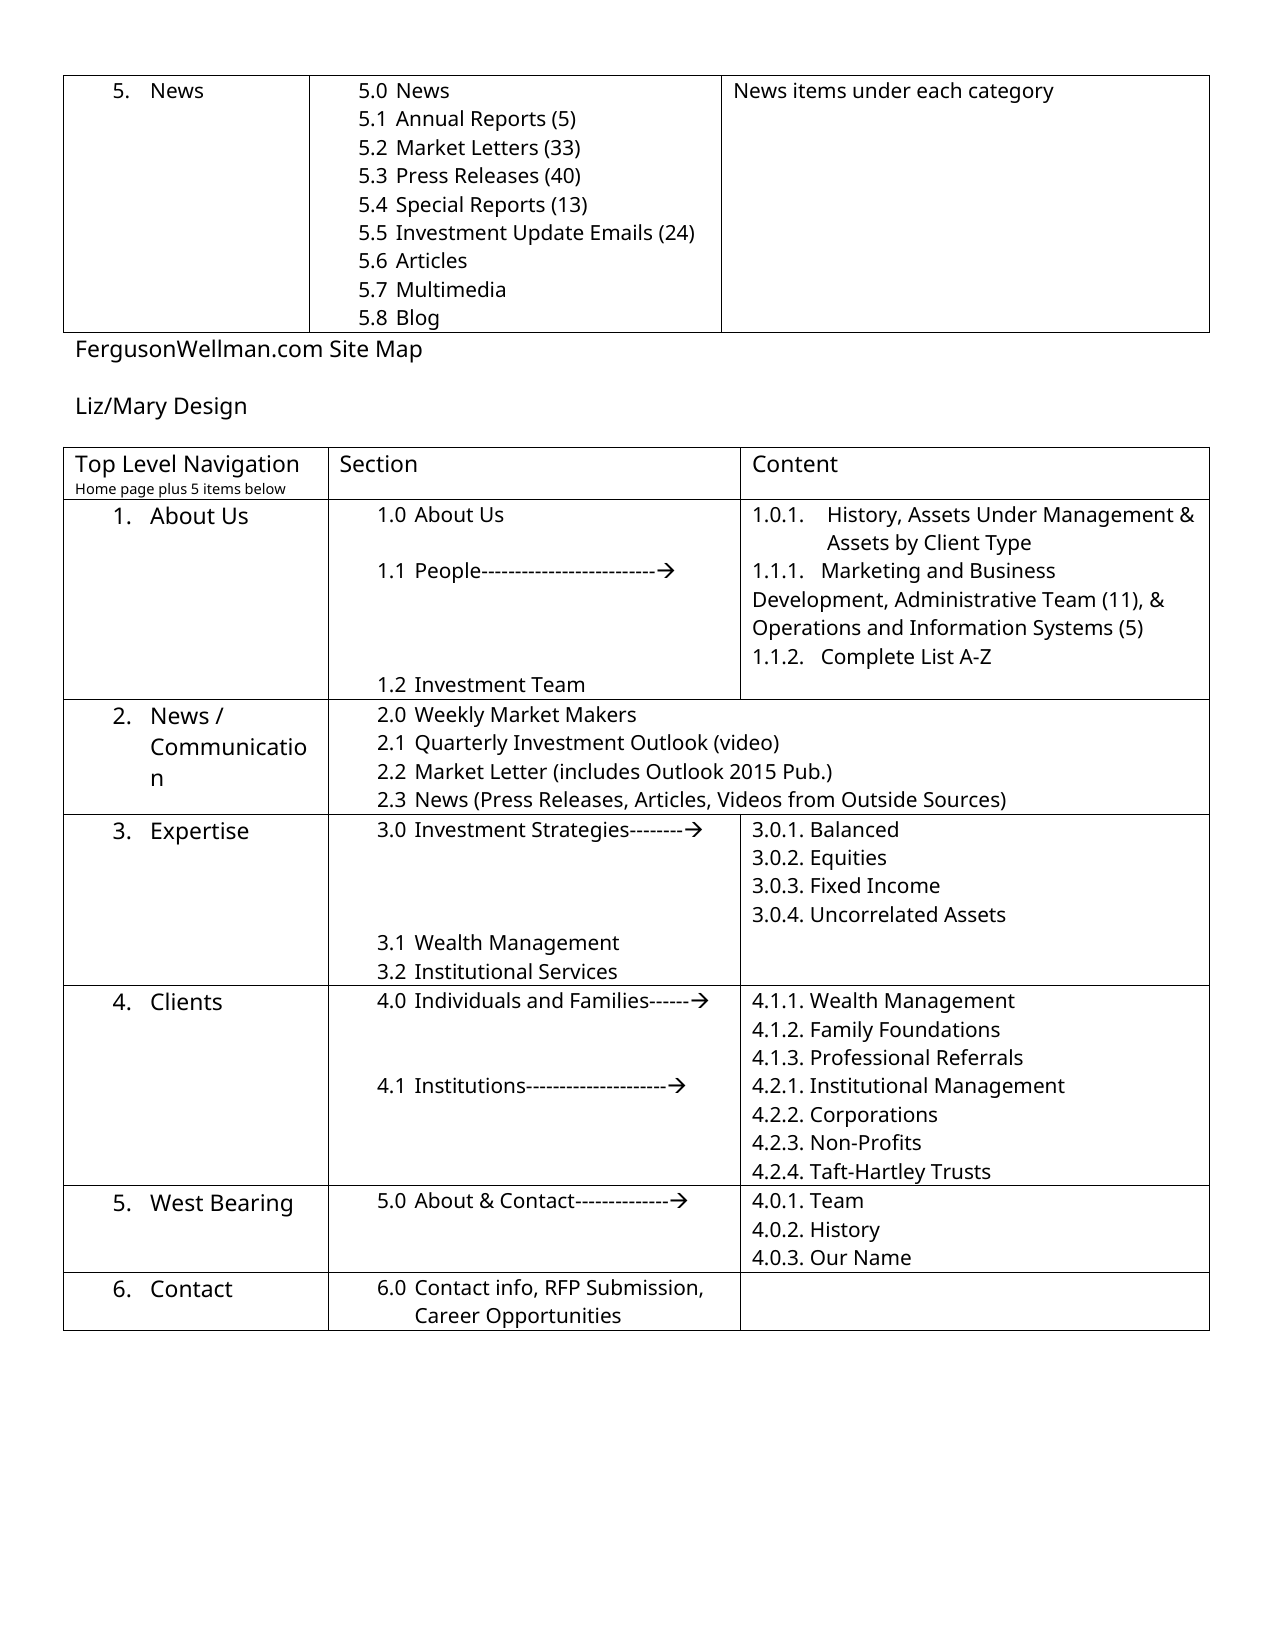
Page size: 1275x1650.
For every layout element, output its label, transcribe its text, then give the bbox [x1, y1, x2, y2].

table_cell 4.0.1. Team 4.0.2. History 4.0.3. Our Name [741, 1186, 1209, 1272]
text Liz/Mary Design [75, 390, 1200, 421]
table_header Top Level Navigation Home page plus 5 items below [64, 448, 328, 499]
table_cell Investment Strategies-------- Wealth Management Institutional Services [329, 815, 740, 985]
table_cell News Annual Reports (5) Market Letters (33) Press Releases (40) Special Reports (13) Investment Update Emails (24) Articles Multimedia Blog [310, 76, 721, 332]
table_cell 4.1.1. Wealth Management 4.1.2. Family Foundations 4.1.3. Professional Referrals 4.2.1. Institutional Management 4.2.2. Corporations 4.2.3. Non-Profits 4.2.4. Taft-Hartley Trusts [741, 986, 1209, 1185]
table_cell Individuals and Families------ Institutions--------------------- [329, 986, 740, 1185]
table_cell Clients [64, 986, 328, 1185]
table_cell West Bearing [64, 1186, 328, 1272]
table_cell 3.0.1. Balanced 3.0.2. Equities 3.0.3. Fixed Income 3.0.4. Uncorrelated Assets [741, 815, 1209, 985]
table_cell News / Communication [64, 700, 328, 814]
table_cell Contact info, RFP Submission, Career Opportunities [329, 1273, 740, 1330]
table_cell News items under each category [722, 76, 1209, 332]
table_cell Contact [64, 1273, 328, 1330]
table_cell About Us People-------------------------- Investment Team [329, 500, 740, 699]
table_header Section [329, 448, 740, 499]
table_cell News [64, 76, 309, 332]
table_cell History, Assets Under Management & Assets by Client Type 1.1.1. Marketing and Business Development, Administrative Team (11), & Operations and Information Systems (5) 1.1.2. Complete List A-Z [741, 500, 1209, 699]
text FergusonWellman.com Site Map [75, 333, 1200, 364]
table_header Content [741, 448, 1209, 499]
table_cell Expertise [64, 815, 328, 985]
table_cell About & Contact-------------- [329, 1186, 740, 1272]
table_cell About Us [64, 500, 328, 699]
table_cell Weekly Market Makers Quarterly Investment Outlook (video) Market Letter (includes Outlook 2015 Pub.) News (Press Releases, Articles, Videos from Outside Sources) [329, 700, 1209, 814]
table_cell [741, 1273, 1209, 1330]
